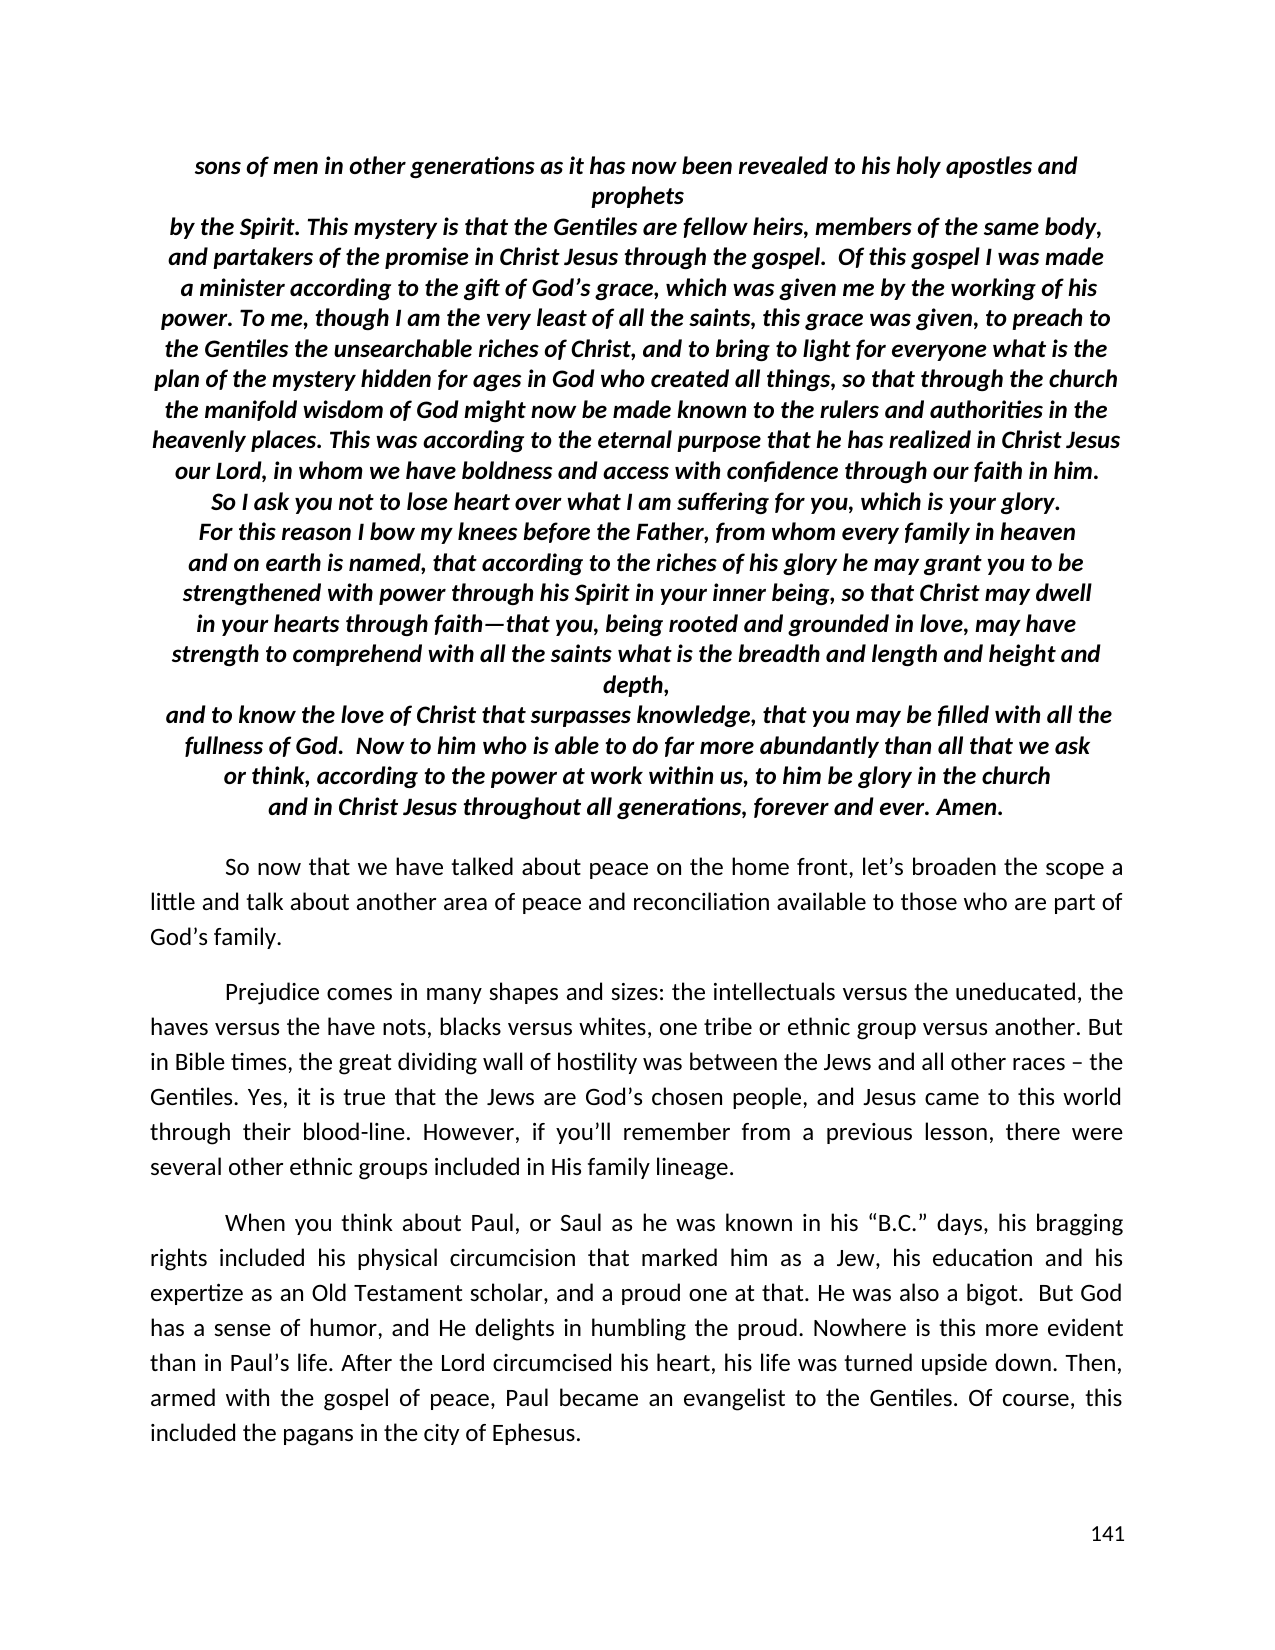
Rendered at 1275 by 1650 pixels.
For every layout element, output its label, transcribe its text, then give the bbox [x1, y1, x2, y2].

text So now that we have talked about peace on the home front, let’s broaden the scope a little and talk about another area of peace and reconciliation available to those who are part of God’s family. [150, 851, 1125, 951]
text or think, according to the power at work within us, to him be glory in the church [150, 760, 1125, 791]
text Prejudice comes in many shapes and sizes: the intellectuals versus the uneducated, the haves versus the have nots, blacks versus whites, one tribe or ethnic group versus another. But in Bible times, the great dividing wall of hostility was between the Jews and all other races – the Gentiles. Yes, it is true that the Jews are God’s chosen people, and Jesus came to this world through their blood-line. However, if you’ll remember from a previous lesson, there were several other ethnic groups included in His family lineage. [150, 976, 1125, 1182]
text a minister according to the gift of God’s grace, which was given me by the working of his power. To me, though I am the very least of all the saints, this grace was given, to preach to the Gentiles the unsearchable riches of Christ, and to bring to light for everyone what is the plan of the mystery hidden for ages in God who created all things, so that through the church the manifold wisdom of God might now be made known to the rulers and authorities in the heavenly places. This was according to the eternal purpose that he has realized in Christ Jesus our Lord, in whom we have boldness and access with confidence through our faith in him. [150, 272, 1125, 486]
text and to know the love of Christ that surpasses knowledge, that you may be filled with all the fullness of God. Now to him who is able to do far more abundantly than all that we ask [150, 699, 1125, 760]
text by the Spirit. This mystery is that the Gentiles are fellow heirs, members of the same body, and partakers of the promise in Christ Jesus through the gospel. Of this gospel I was made [150, 211, 1125, 272]
text When you think about Paul, or Saul as he was known in his “B.C.” days, his bragging rights included his physical circumcision that marked him as a Jew, his education and his expertize as an Old Testament scholar, and a proud one at that. He was also a bigot. But God has a sense of humor, and He delights in humbling the proud. Nowhere is this more evident than in Paul’s life. After the Lord circumcised his heart, his life was turned upside down. Then, armed with the gospel of peace, Paul became an evangelist to the Gentiles. Of course, this included the pagans in the city of Ephesus. [150, 1207, 1125, 1448]
text and on earth is named, that according to the riches of his glory he may grant you to be strengthened with power through his Spirit in your inner being, so that Christ may dwell [150, 547, 1125, 608]
text So I ask you not to lose heart over what I am suffering for you, which is your glory. [150, 486, 1125, 516]
text in your hearts through faith—that you, being rooted and grounded in love, may have strength to comprehend with all the saints what is the breadth and length and height and depth, [150, 608, 1125, 699]
text and in Christ Jesus throughout all generations, forever and ever. Amen. [150, 791, 1125, 821]
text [150, 150, 1125, 211]
text For this reason I bow my knees before the Father, from whom every family in heaven [150, 516, 1125, 547]
